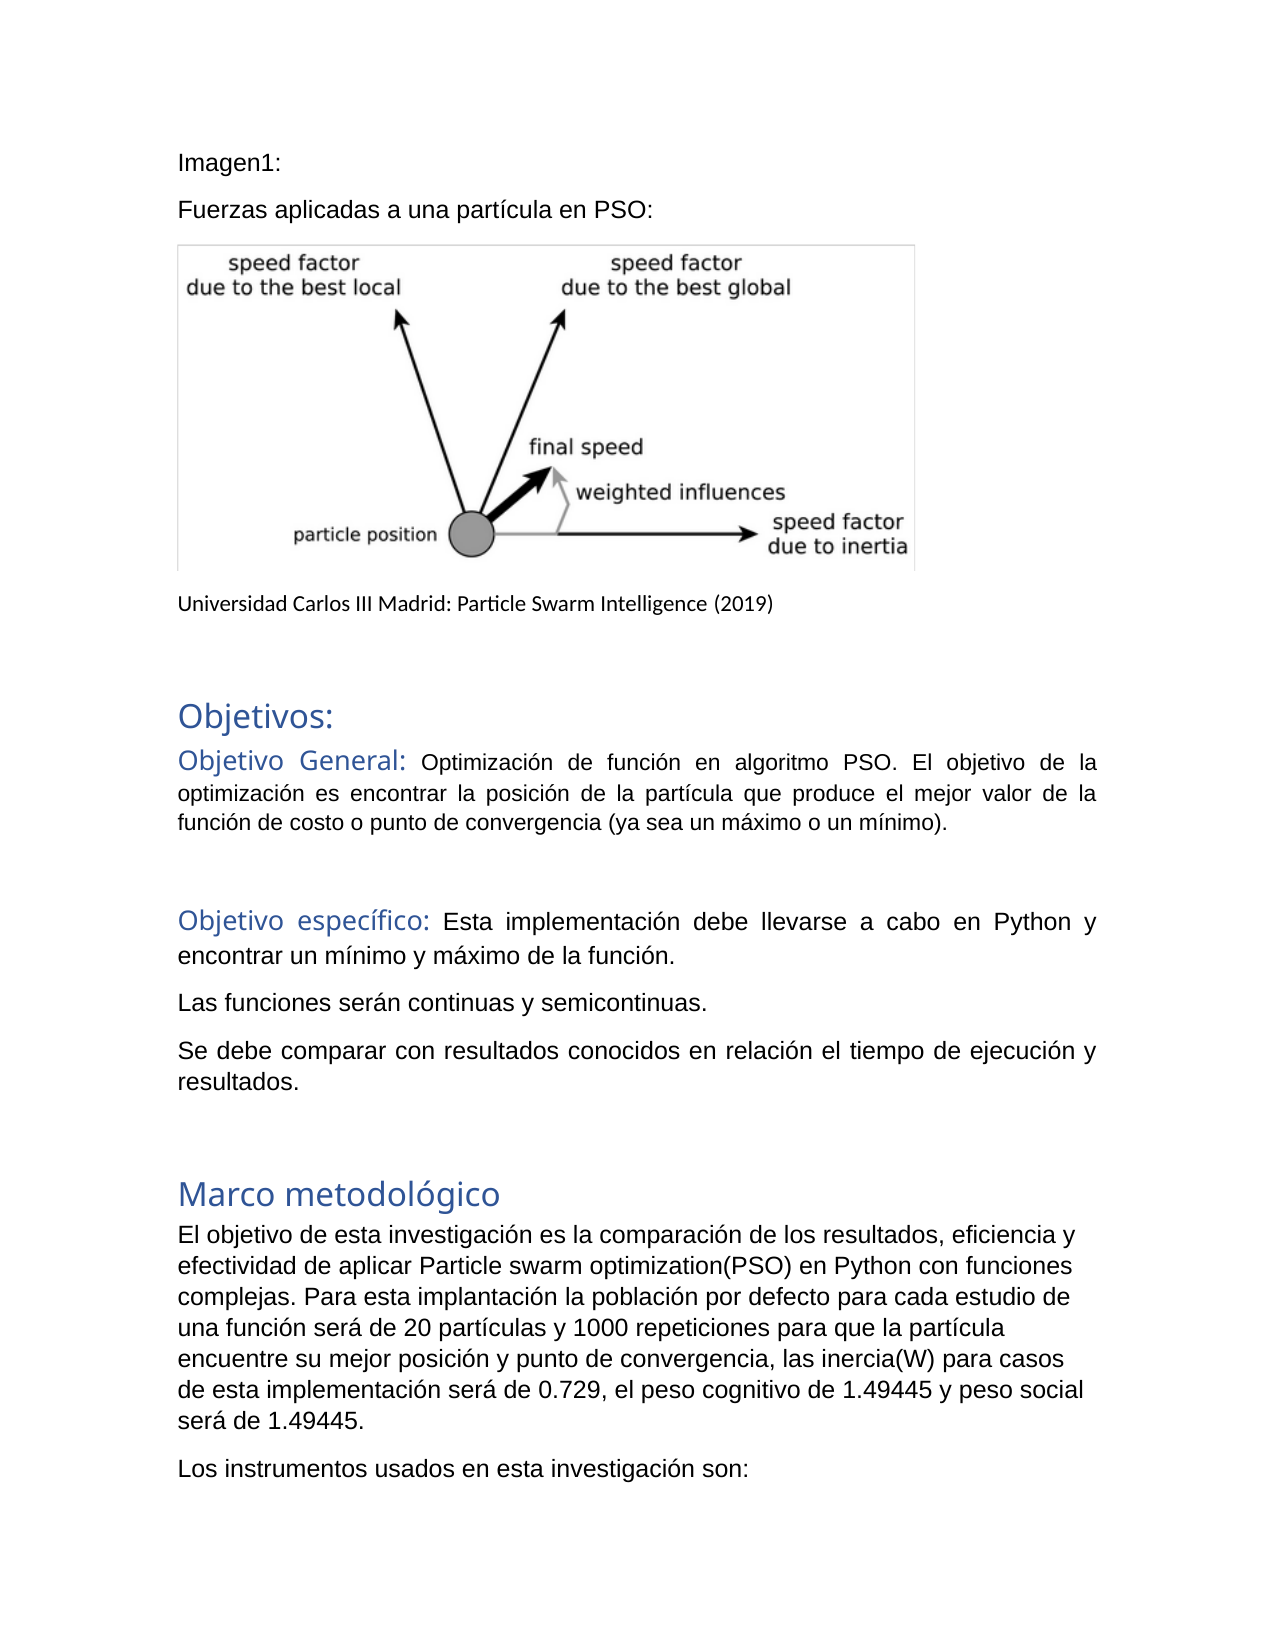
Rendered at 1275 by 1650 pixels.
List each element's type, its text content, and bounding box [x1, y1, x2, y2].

text Objetivo General: Optimización de función en algoritmo PSO. El objetivo de la optimización es encontrar la posición de la partícula que produce el mejor valor de la función de costo o punto de convergencia (ya sea un máximo o un mínimo). [177, 741, 1098, 835]
subtitle Marco metodológico [177, 1171, 1098, 1216]
text Universidad Carlos III Madrid: Particle Swarm Intelligence (2019) [177, 589, 1098, 617]
subtitle Objetivos: [177, 692, 1098, 738]
text Se debe comparar con resultados conocidos en relación el tiempo de ejecución y resultados. [177, 1036, 1098, 1096]
text Imagen1: [177, 148, 1098, 176]
text Objetivo específico: Esta implementación debe llevarse a cabo en Python y encontrar un mínimo y máximo de la función. [177, 902, 1098, 969]
text Los instrumentos usados en esta investigación son: [177, 1454, 1098, 1483]
text Las funciones serán continuas y semicontinuas. [177, 988, 1098, 1017]
text Fuerzas aplicadas a una partícula en PSO: [177, 195, 1098, 224]
picture [177, 243, 916, 571]
